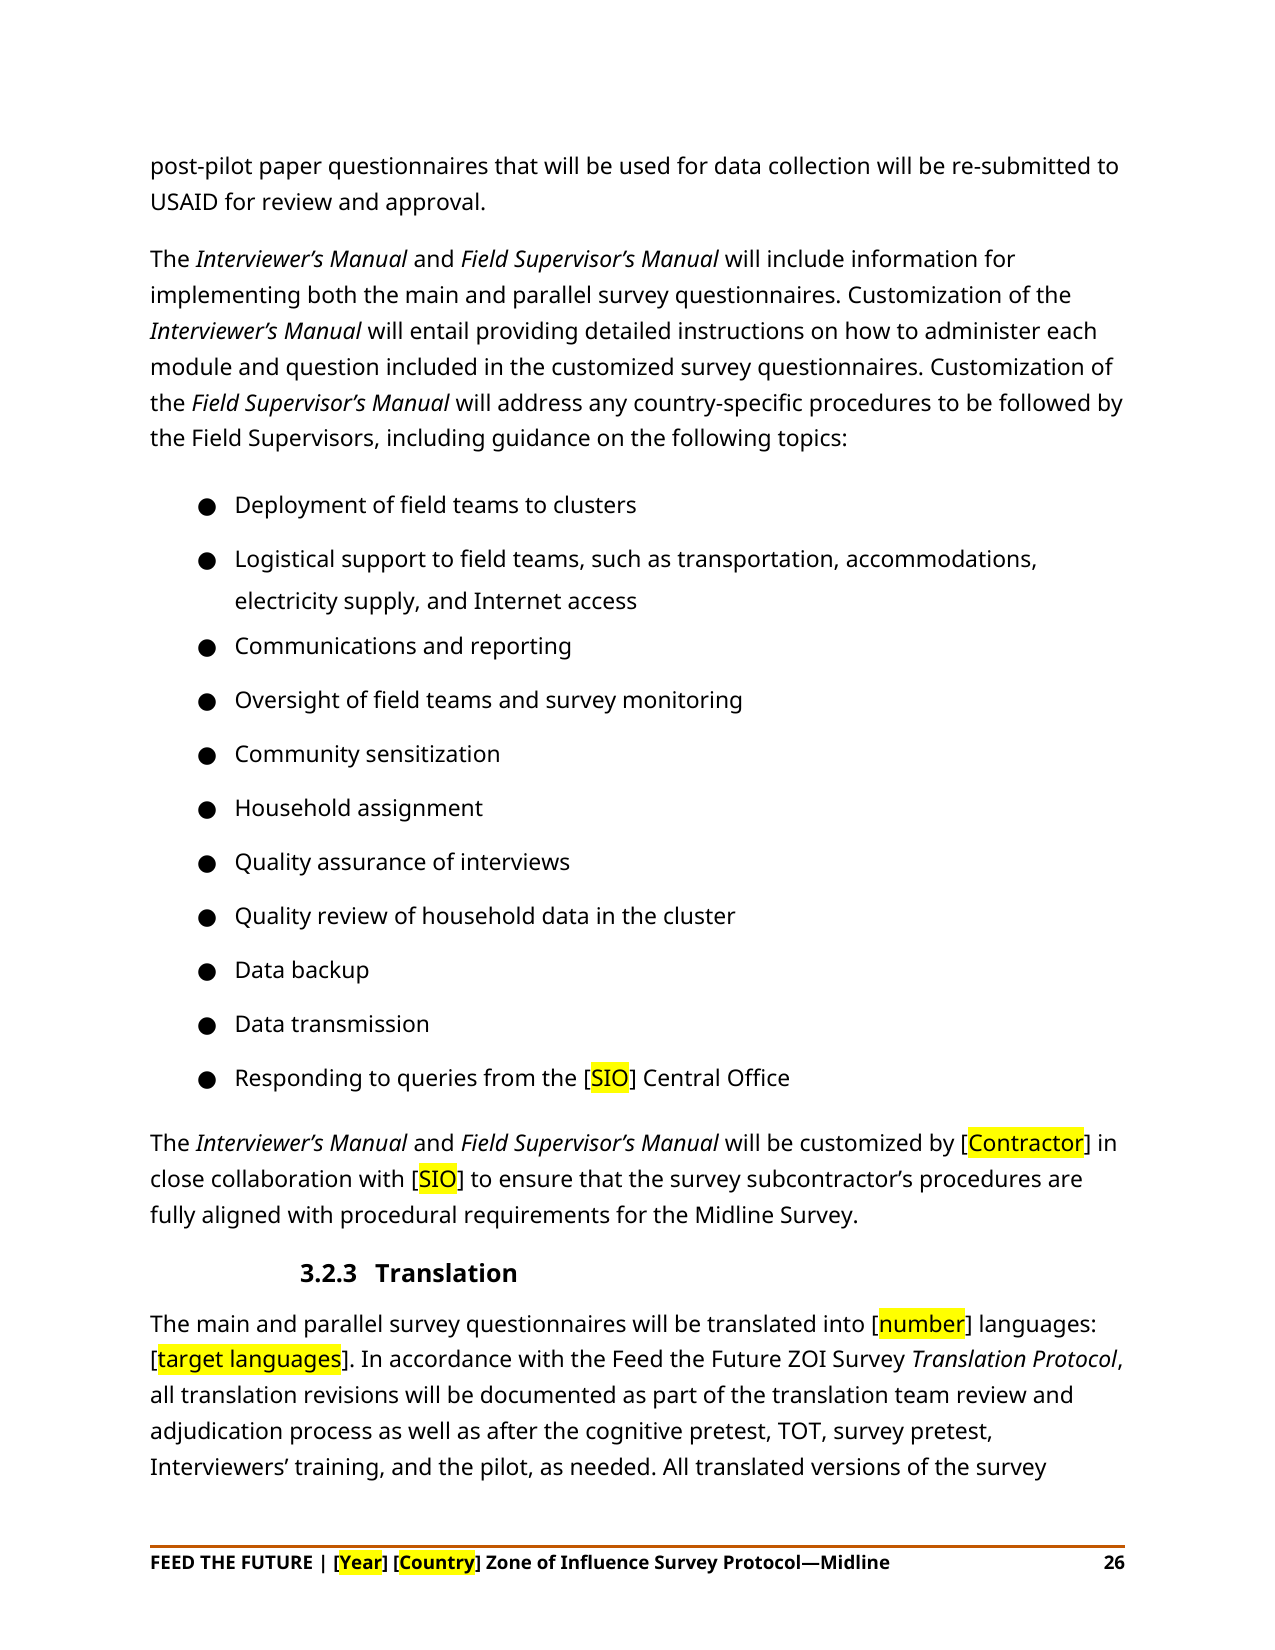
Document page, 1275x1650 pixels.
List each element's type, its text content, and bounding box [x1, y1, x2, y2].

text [150, 150, 1125, 217]
text The Interviewer’s Manual and Field Supervisor’s Manual will be customized by [Contractor] in close collaboration with [SIO] to ensure that the survey subcontractor’s procedures are fully aligned with procedural requirements for the Midline Survey. [150, 1127, 1125, 1230]
list Deployment of field teams to clusters [197, 479, 1125, 526]
list Data transmission [197, 998, 1125, 1045]
list Responding to queries from the [SIO] Central Office [197, 1052, 1125, 1099]
list Logistical support to field teams, such as transportation, accommodations, electricity supply, and Internet access [197, 533, 1125, 616]
list Quality review of household data in the cluster [197, 891, 1125, 937]
list Household assignment [197, 783, 1125, 829]
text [150, 1307, 1125, 1482]
list Community sensitization [197, 729, 1125, 776]
subtitle Translation [300, 1256, 1125, 1290]
list Oversight of field teams and survey monitoring [197, 675, 1125, 722]
list Quality assurance of interviews [197, 837, 1125, 883]
text The Interviewer’s Manual and Field Supervisor’s Manual will include information for implementing both the main and parallel survey questionnaires. Customization of the Interviewer’s Manual will entail providing detailed instructions on how to administer each module and question included in the customized survey questionnaires. Customization of the Field Supervisor’s Manual will address any country-specific procedures to be followed by the Field Supervisors, including guidance on the following topics: [150, 243, 1125, 454]
list Communications and reporting [197, 621, 1125, 668]
list Data backup [197, 944, 1125, 991]
